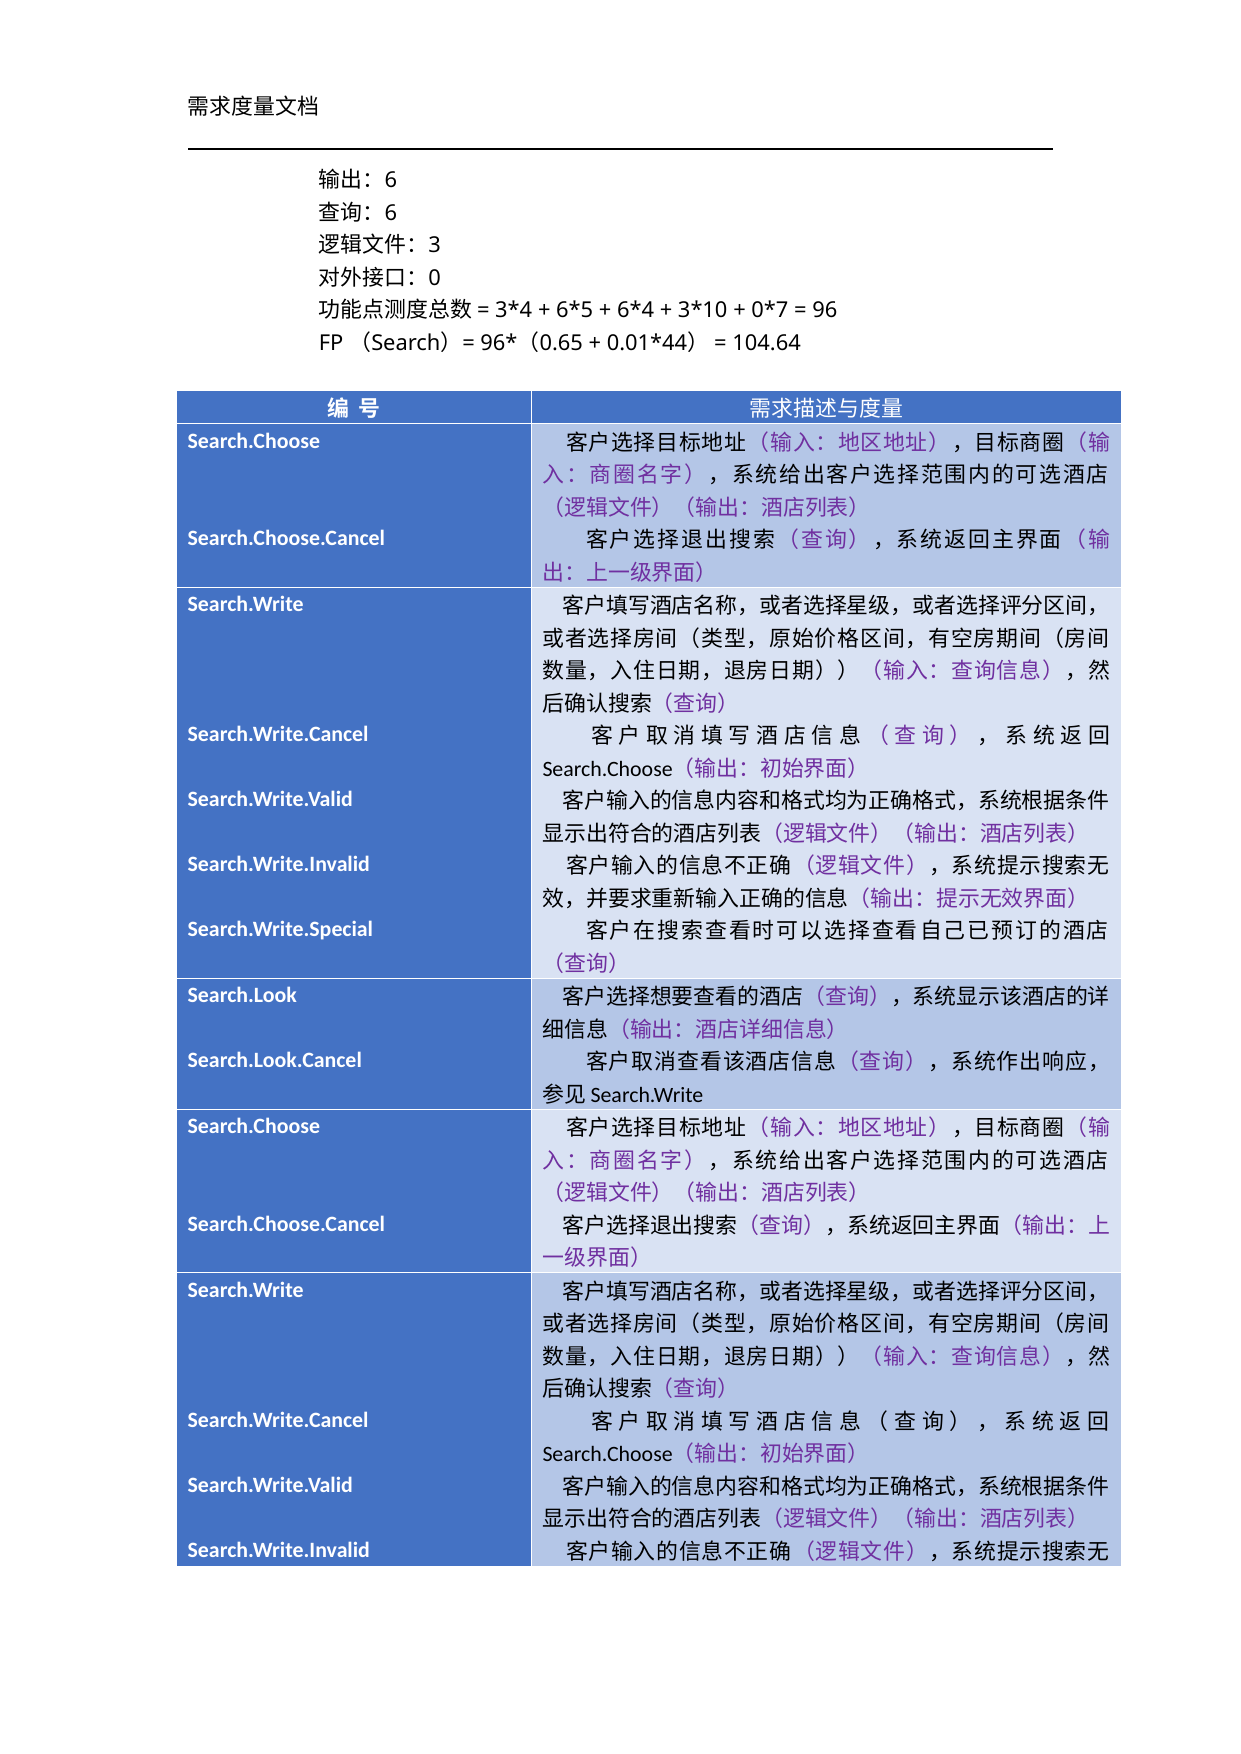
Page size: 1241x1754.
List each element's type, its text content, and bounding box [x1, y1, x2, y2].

table_header 编 号 [177, 391, 531, 423]
table_cell 客户选择想要查看的酒店（查询），系统显示该酒店的详细信息（输出：酒店详细信息） 客户取消查看该酒店信息（查询），系统作出响应，参见Search.Write [532, 979, 1121, 1109]
table_cell Search.Choose Search.Choose.Cancel [177, 424, 531, 587]
list 逻辑文件：3 [232, 227, 1053, 259]
table_cell Search.Choose Search.Choose.Cancel [177, 1110, 531, 1272]
list FP （Search）= 96*（0.65 + 0.01*44） = 104.64 [232, 324, 1053, 357]
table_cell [532, 1273, 1121, 1566]
list 查询：6 [232, 194, 1053, 227]
table_cell 客户选择目标地址（输入：地区地址），目标商圈（输入：商圈名字），系统给出客户选择范围内的可选酒店（逻辑文件）（输出：酒店列表） 客户选择退出搜索（查询），系统返回主界面（输出：上一级界面） [532, 1110, 1121, 1272]
table_cell Search.Write Search.Write.Cancel Search.Write.Valid Search.Write.Invalid Search.Write.Special [177, 588, 531, 978]
list 功能点测度总数 = 3*4 + 6*5 + 6*4 + 3*10 + 0*7 = 96 [232, 292, 1053, 324]
list 输出：6 [232, 162, 1053, 194]
table_cell 客户选择目标地址（输入：地区地址），目标商圈（输入：商圈名字），系统给出客户选择范围内的可选酒店（逻辑文件）（输出：酒店列表） 客户选择退出搜索（查询），系统返回主界面（输出：上一级界面） [532, 424, 1121, 587]
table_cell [177, 1273, 531, 1566]
table_cell Search.Look Search.Look.Cancel [177, 979, 531, 1109]
table_header 需求描述与度量 [532, 391, 1121, 423]
list 对外接口：0 [232, 259, 1053, 292]
